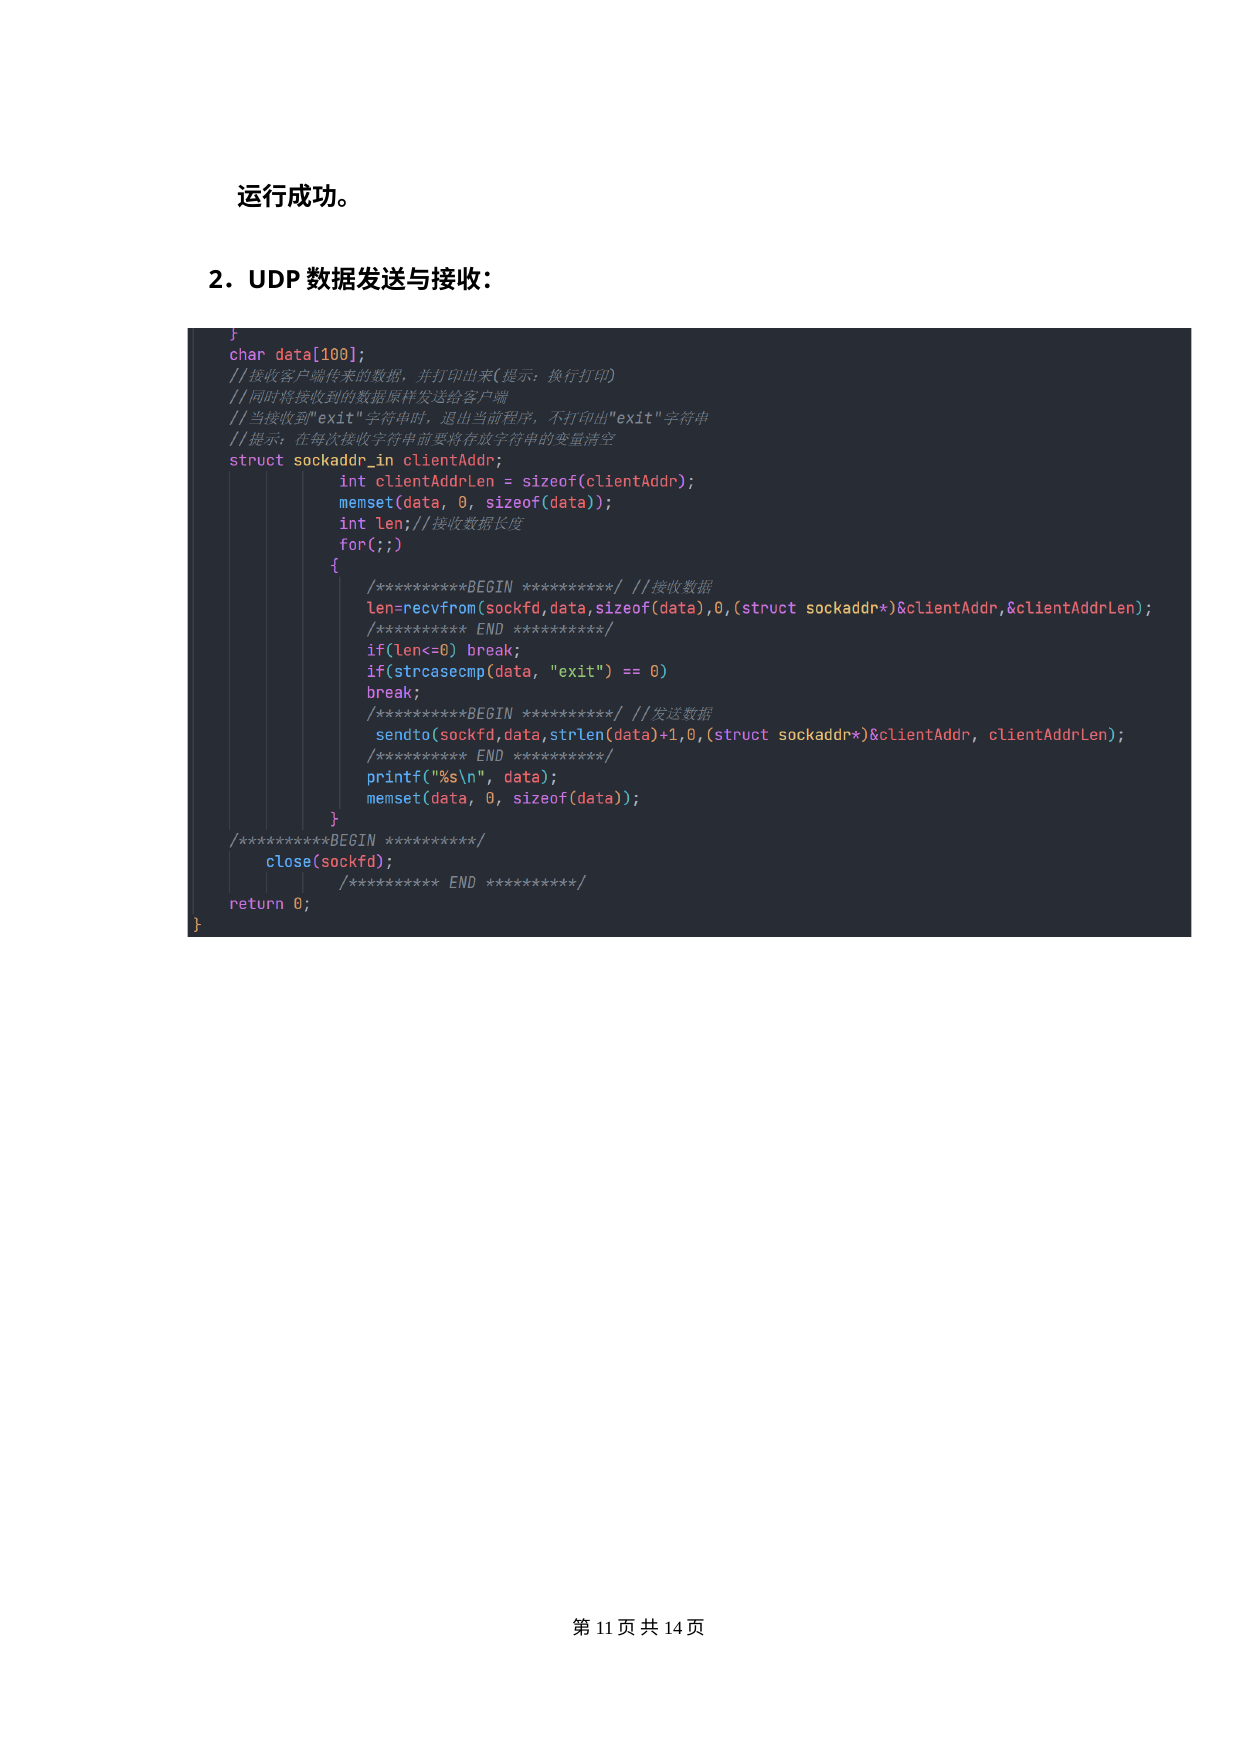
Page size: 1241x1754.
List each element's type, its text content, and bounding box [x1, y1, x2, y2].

text 运行成功。 [237, 162, 1053, 227]
text 2．UDP数据发送与接收： [187, 245, 1053, 310]
picture [187, 328, 1192, 937]
